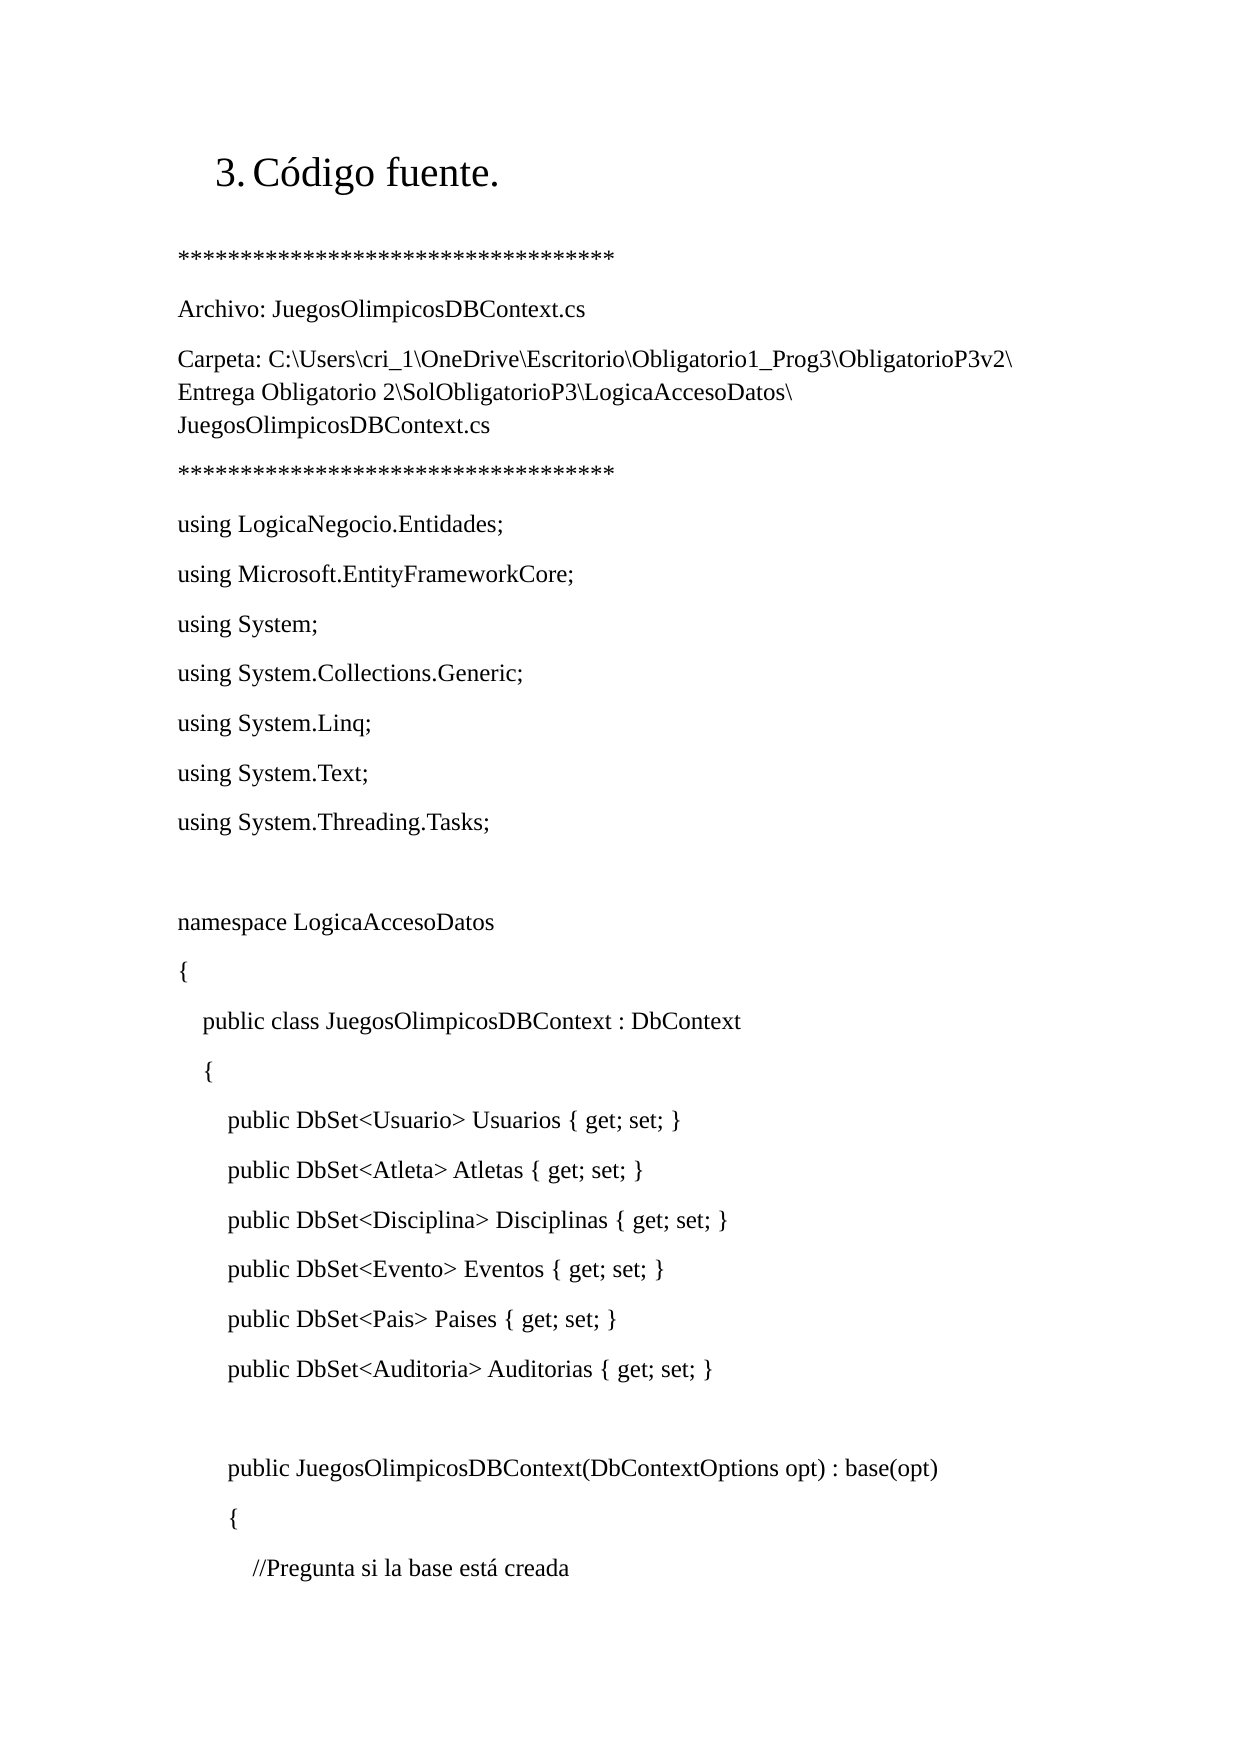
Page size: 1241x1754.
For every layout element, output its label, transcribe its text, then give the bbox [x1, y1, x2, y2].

text public DbSet<Evento> Eventos { get; set; } [177, 1254, 1063, 1283]
text public JuegosOlimpicosDBContext(DbContextOptions opt) : base(opt) [177, 1453, 1063, 1482]
text using System.Collections.Generic; [177, 658, 1063, 687]
text using Microsoft.EntityFrameworkCore; [177, 559, 1063, 588]
text using System.Linq; [177, 708, 1063, 737]
text public DbSet<Atleta> Atletas { get; set; } [177, 1155, 1063, 1184]
text *********************************** [177, 459, 1063, 488]
text using System.Threading.Tasks; [177, 807, 1063, 836]
text public DbSet<Disciplina> Disciplinas { get; set; } [177, 1205, 1063, 1234]
text //Pregunta si la base está creada [177, 1553, 1063, 1581]
text using System.Text; [177, 758, 1063, 786]
text public DbSet<Auditoria> Auditorias { get; set; } [177, 1354, 1063, 1383]
text namespace LogicaAccesoDatos [177, 907, 1063, 936]
text using LogicaNegocio.Entidades; [177, 509, 1063, 538]
text public DbSet<Pais> Paises { get; set; } [177, 1304, 1063, 1333]
text public DbSet<Usuario> Usuarios { get; set; } [177, 1106, 1063, 1134]
text *********************************** [177, 244, 1063, 273]
text using System; [177, 609, 1063, 637]
text public class JuegosOlimpicosDBContext : DbContext [177, 1006, 1063, 1035]
text Archivo: JuegosOlimpicosDBContext.cs [177, 294, 1063, 323]
text { [177, 1056, 1063, 1084]
text { [177, 1503, 1063, 1532]
subtitle Código fuente. [215, 148, 1063, 196]
text { [177, 956, 1063, 985]
text Carpeta: C:\Users\cri_1\OneDrive\Escritorio\Obligatorio1_Prog3\ObligatorioP3v2\Entrega Obligatorio 2\SolObligatorioP3\LogicaAccesoDatos\JuegosOlimpicosDBContext.cs [177, 344, 1063, 439]
